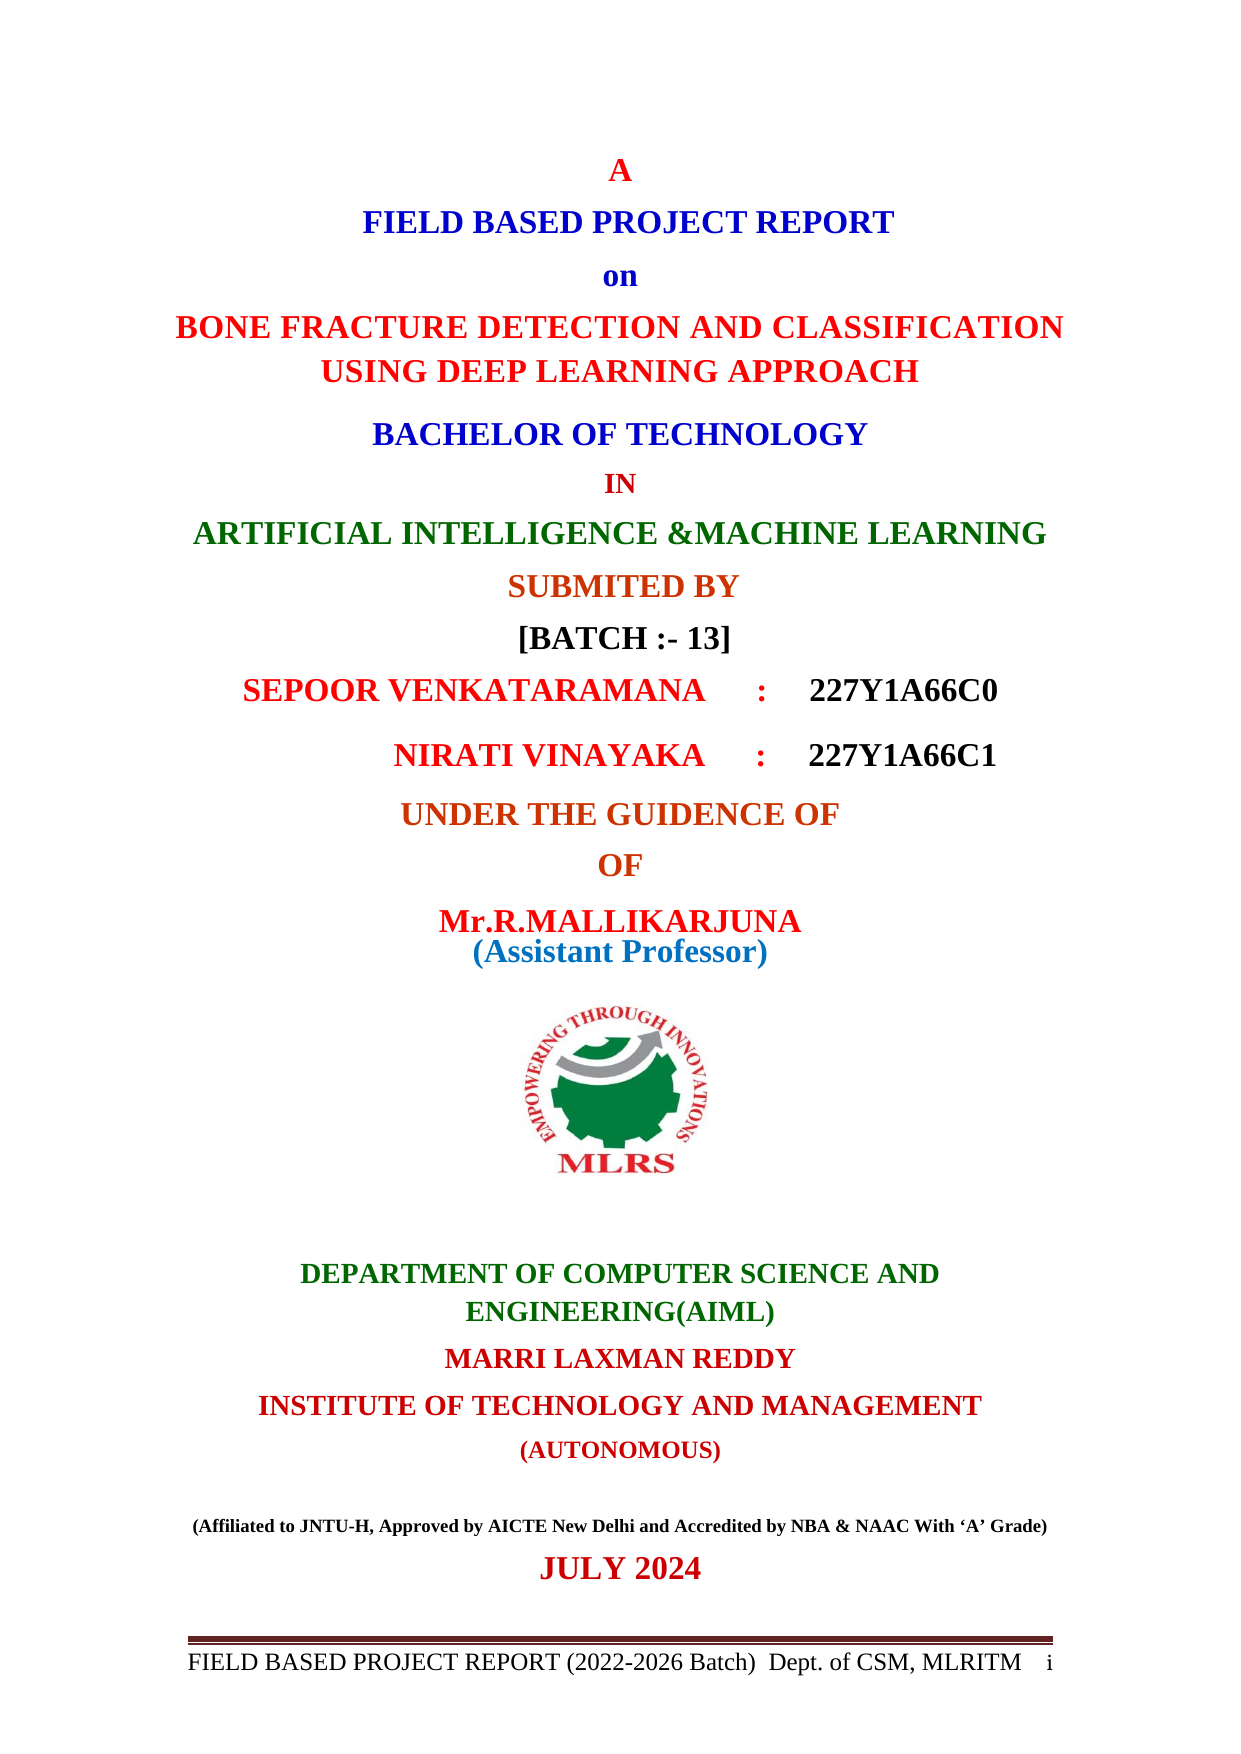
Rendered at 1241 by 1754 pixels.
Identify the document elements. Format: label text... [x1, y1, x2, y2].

text MARRI LAXMAN REDDY [187, 1341, 1053, 1375]
text INSTITUTE OF TECHNOLOGY AND MANAGEMENT [187, 1388, 1053, 1422]
text UNDER THE GUIDENCE OF [187, 801, 1053, 831]
text JULY 2024 [187, 1548, 1053, 1586]
text OF [187, 852, 1053, 883]
text (AUTONOMOUS) [187, 1435, 1053, 1464]
text Mr.R.MALLIKARJUNA [187, 908, 1053, 938]
text ARTIFICIAL INTELLIGENCE &MACHINE LEARNING [187, 513, 1053, 552]
text [BATCH :- 13] [187, 618, 1053, 657]
text FIELD BASED PROJECT REPORT [187, 202, 1053, 241]
text BACHELOR OF TECHNOLOGY [187, 414, 1053, 453]
text DEPARTMENT OF COMPUTER SCIENCE AND ENGINEERING(AIML) [187, 1256, 1053, 1328]
text A [187, 150, 1053, 188]
table_header BONE FRACTURE DETECTION AND CLASSIFICATION USING DEEP LEARNING APPROACH [134, 307, 1107, 414]
text SUBMITED BY [187, 566, 1053, 604]
text NIRATI VINAYAKA : 227Y1A66C1 [187, 736, 1053, 774]
text IN [187, 467, 1053, 500]
text (Affiliated to JNTU-H, Approved by AICTE New Delhi and Accredited by NBA & NAAC With ‘A’ Grade) [187, 1515, 1053, 1536]
text SEPOOR VENKATARAMANA : 227Y1A66C0 [187, 671, 1053, 709]
text on [187, 255, 1053, 293]
text (Assistant Professor) [187, 938, 1053, 969]
picture [499, 999, 741, 1191]
